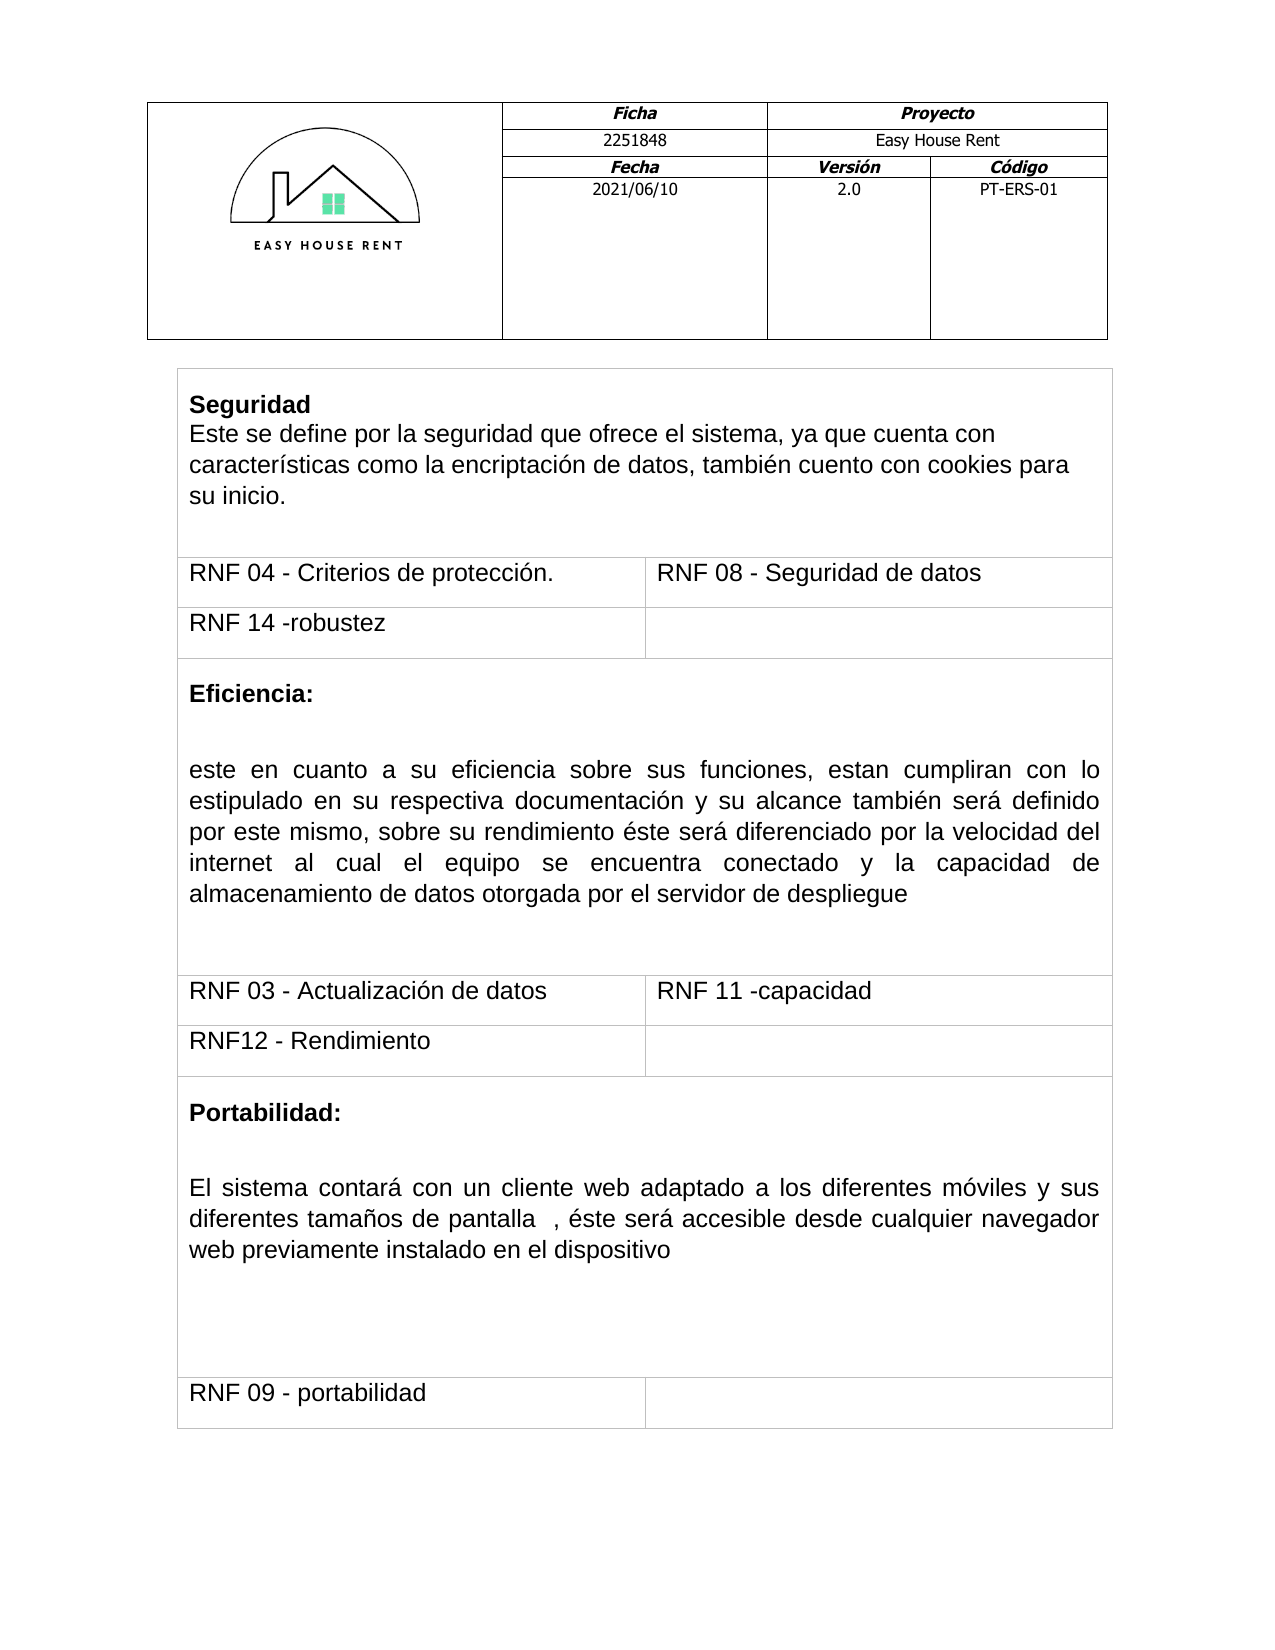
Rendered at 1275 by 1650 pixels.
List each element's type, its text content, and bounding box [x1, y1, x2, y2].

table_cell Seguridad Este se define por la seguridad que ofrece el sistema, ya que cuenta con características como la encriptación de datos, también cuento con cookies para su inicio. [178, 369, 1112, 557]
table_cell RNF 04 - Criterios de protección. [178, 558, 645, 607]
table_cell Portabilidad: El sistema contará con un cliente web adaptado a los diferentes móviles y sus diferentes tamaños de pantalla , éste será accesible desde cualquier navegador web previamente instalado en el dispositivo [178, 1077, 1112, 1377]
table_cell [646, 1378, 1112, 1427]
table_cell RNF 09 - portabilidad [178, 1378, 645, 1427]
table_cell RNF 08 - Seguridad de datos [646, 558, 1112, 607]
table_cell Eficiencia: este en cuanto a su eficiencia sobre sus funciones, estan cumpliran con lo estipulado en su respectiva documentación y su alcance también será definido por este mismo, sobre su rendimiento éste será diferenciado por la velocidad del internet al cual el equipo se encuentra conectado y la capacidad de almacenamiento de datos otorgada por el servidor de despliegue [178, 659, 1112, 975]
table_cell RNF 14 -robustez [178, 608, 645, 658]
table_cell [646, 608, 1112, 658]
table_cell RNF12 - Rendimiento [178, 1026, 645, 1076]
table_cell RNF 03 - Actualización de datos [178, 976, 645, 1025]
table_cell [646, 1026, 1112, 1076]
table_cell RNF 11 -capacidad [646, 976, 1112, 1025]
picture [225, 102, 425, 302]
